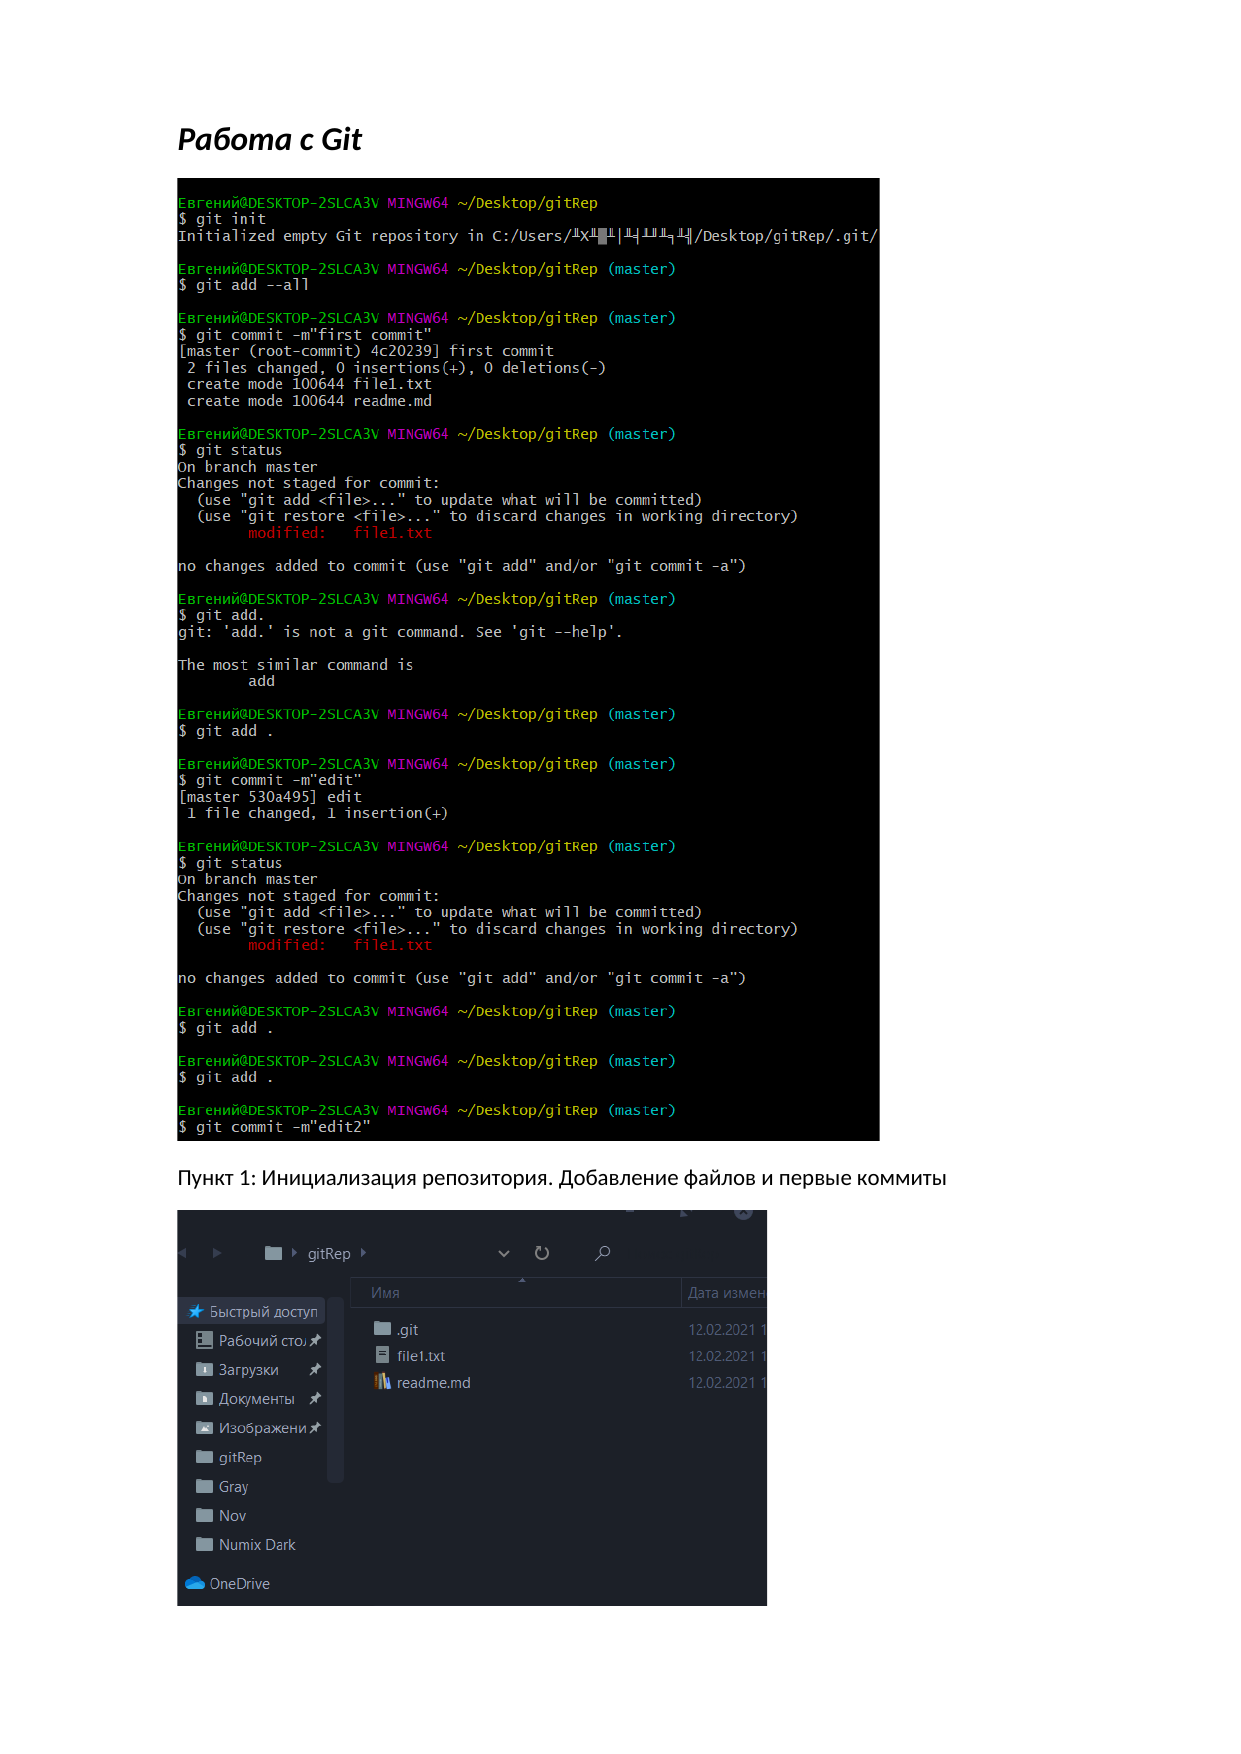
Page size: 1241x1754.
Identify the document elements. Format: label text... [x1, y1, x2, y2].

text Работа с Git [177, 118, 1152, 159]
picture [177, 1210, 768, 1606]
picture [177, 178, 880, 1141]
text Пункт 1: Инициализация репозитория. Добавление файлов и первые коммиты [177, 1163, 1152, 1191]
